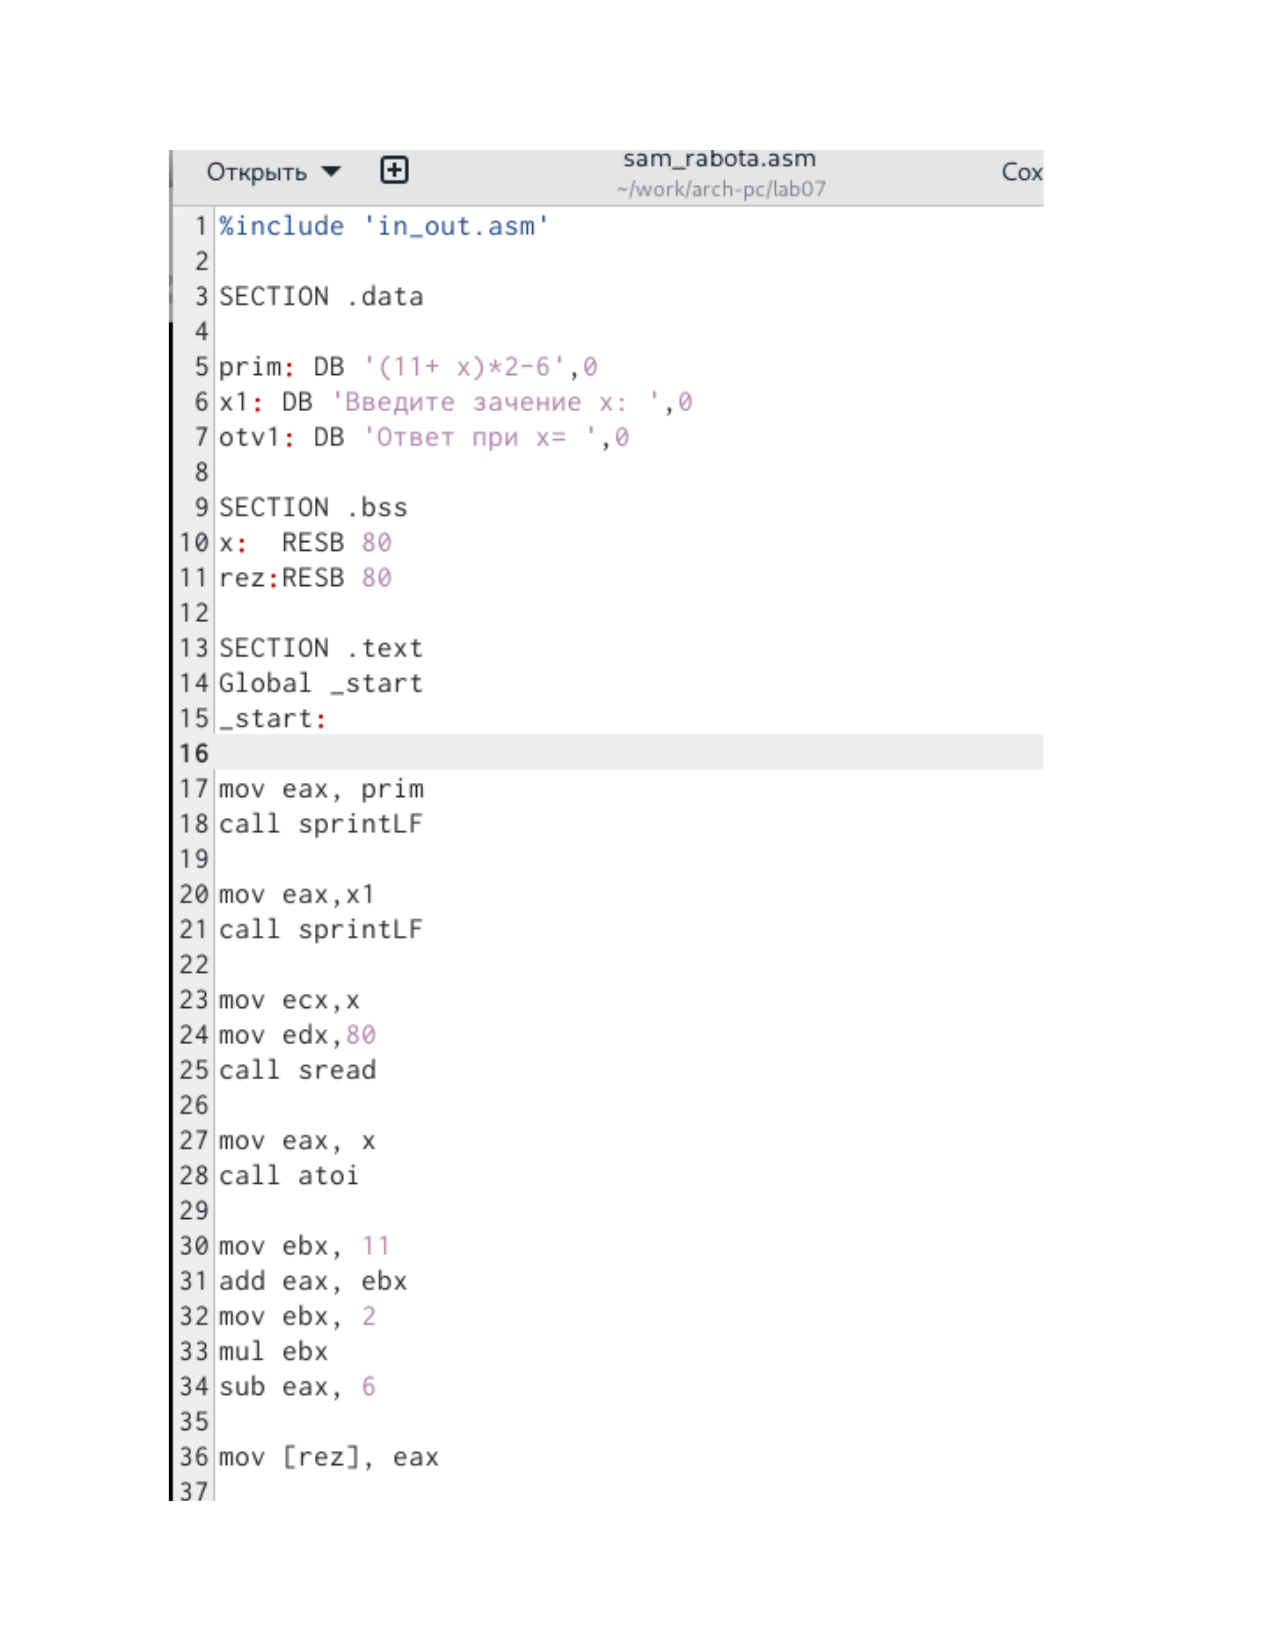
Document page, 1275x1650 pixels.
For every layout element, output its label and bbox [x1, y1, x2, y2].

picture [168, 150, 1044, 1501]
